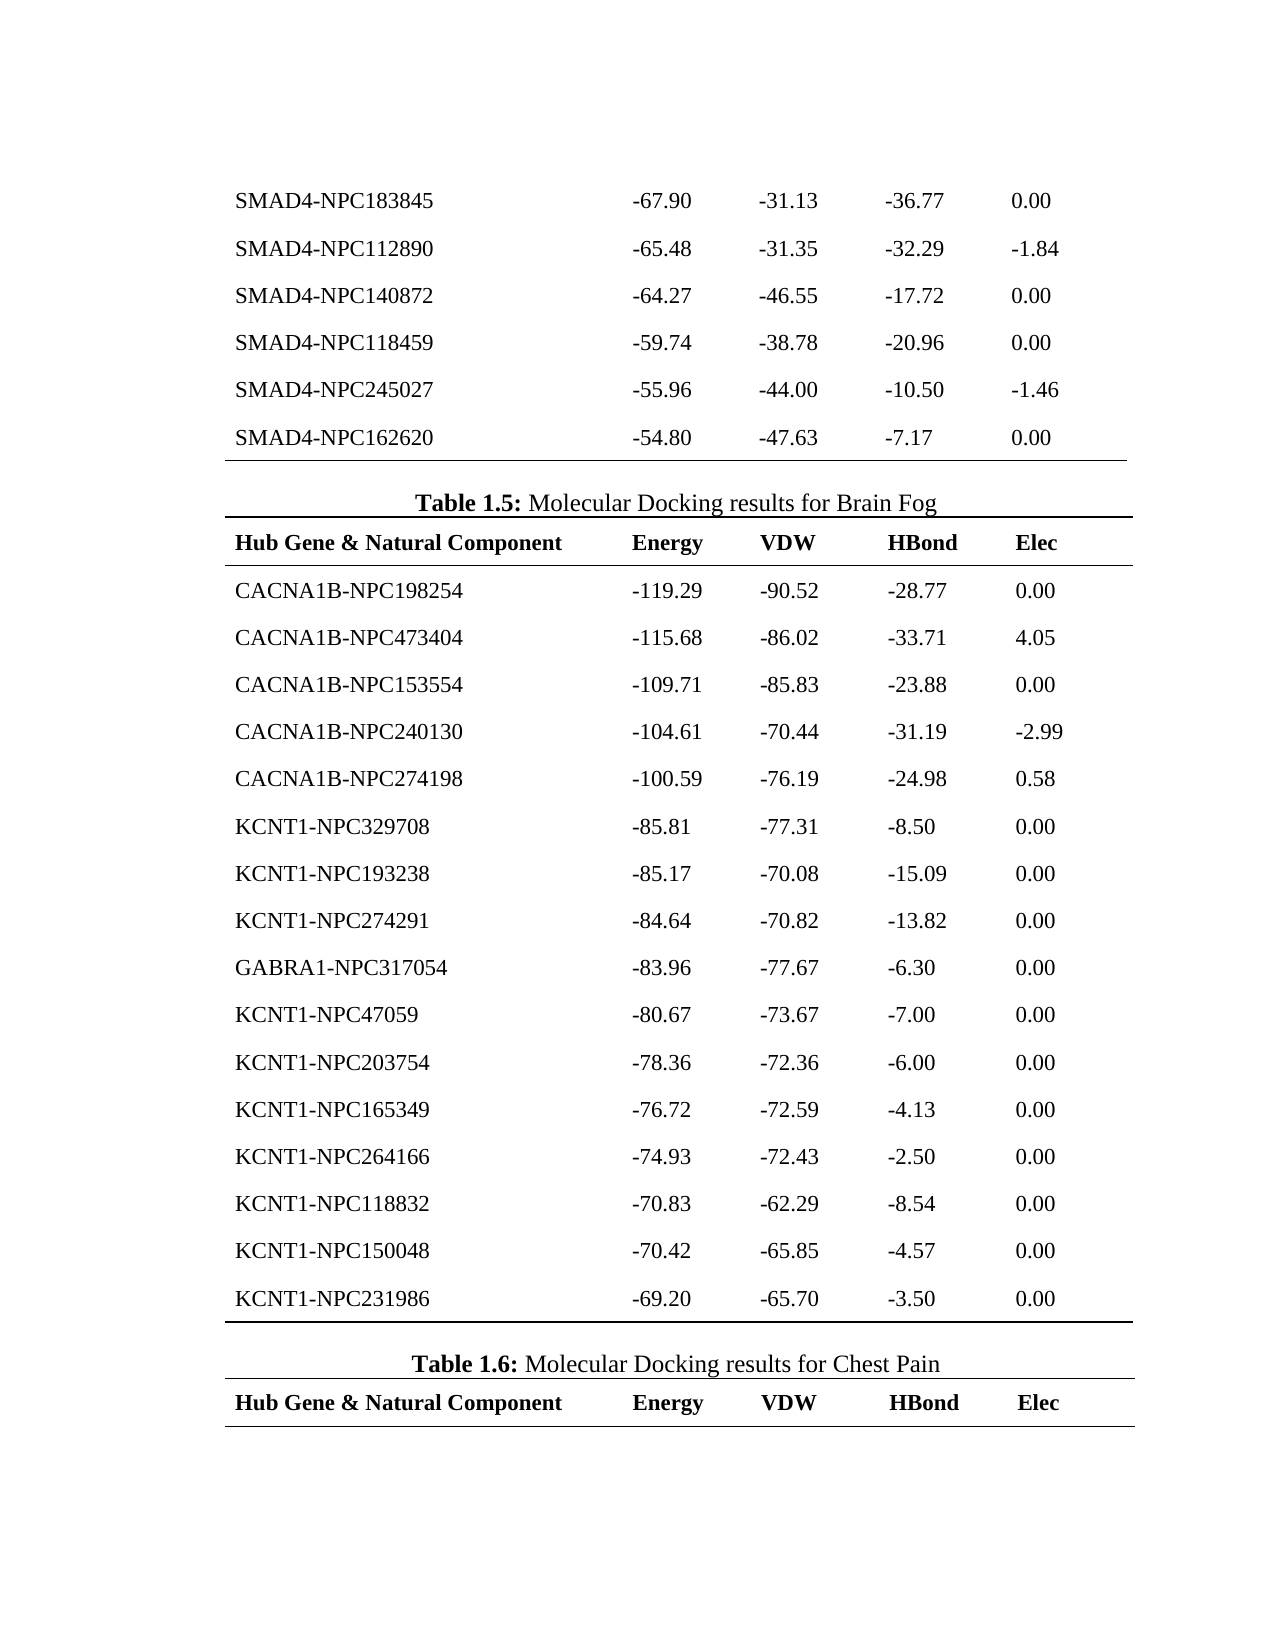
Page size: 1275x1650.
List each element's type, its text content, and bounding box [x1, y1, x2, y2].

table_cell SMAD4-NPC118459 [225, 319, 622, 366]
table_cell -2.50 [877, 1133, 1005, 1180]
table_cell -62.29 [749, 1180, 877, 1227]
table_cell -72.36 [749, 1038, 877, 1085]
table_cell -85.17 [621, 850, 749, 897]
table_cell -28.77 [877, 566, 1005, 613]
table_cell CACNA1B-NPC240130 [225, 708, 621, 755]
table_cell -76.72 [621, 1085, 749, 1133]
table_cell SMAD4-NPC112890 [225, 224, 622, 272]
table_cell -2.99 [1005, 708, 1133, 755]
table_cell -31.19 [877, 708, 1005, 755]
table_cell -119.29 [621, 566, 749, 613]
table_cell -59.74 [622, 319, 748, 366]
table_cell -100.59 [621, 755, 749, 802]
table_cell -7.00 [877, 991, 1005, 1038]
table_cell -70.44 [749, 708, 877, 755]
table_cell -77.31 [749, 802, 877, 849]
table_cell 0.00 [1005, 802, 1133, 849]
table_cell -6.30 [877, 944, 1005, 991]
table_cell -17.72 [875, 272, 1001, 319]
table_cell -65.48 [622, 224, 748, 272]
table_cell 0.00 [1005, 1180, 1133, 1227]
table_cell -4.13 [877, 1085, 1005, 1133]
table_cell -70.42 [621, 1227, 749, 1274]
table_cell -78.36 [621, 1038, 749, 1085]
table_cell 0.00 [1005, 661, 1133, 708]
text Table 1.5: Molecular Docking results for Brain Fog [224, 488, 1127, 516]
table_cell KCNT1-NPC150048 [225, 1227, 621, 1274]
table_header Elec [1005, 518, 1133, 565]
table_cell -44.00 [748, 366, 874, 413]
table_cell -8.50 [877, 802, 1005, 849]
table_cell -85.83 [749, 661, 877, 708]
table_cell 0.00 [1001, 272, 1127, 319]
table_cell -55.96 [622, 366, 748, 413]
table_cell 0.00 [1001, 319, 1127, 366]
table_cell KCNT1-NPC118832 [225, 1180, 621, 1227]
table_cell -85.81 [621, 802, 749, 849]
table_cell -65.70 [749, 1274, 877, 1321]
table_cell -70.83 [621, 1180, 749, 1227]
table_cell -109.71 [621, 661, 749, 708]
table_cell -31.13 [748, 177, 874, 224]
table_cell -90.52 [749, 566, 877, 613]
table_cell -23.88 [877, 661, 1005, 708]
table_cell -70.82 [749, 897, 877, 944]
table_cell 0.00 [1005, 1085, 1133, 1133]
table_header VDW [749, 518, 877, 565]
table_cell 0.00 [1005, 1133, 1133, 1180]
table_cell 0.00 [1001, 177, 1127, 224]
table_cell -31.35 [748, 224, 874, 272]
table_cell -54.80 [622, 413, 748, 460]
table_cell -76.19 [749, 755, 877, 802]
table_cell CACNA1B-NPC198254 [225, 566, 621, 613]
table_cell -72.59 [749, 1085, 877, 1133]
table_cell -86.02 [749, 614, 877, 661]
table_cell SMAD4-NPC245027 [225, 366, 622, 413]
table_cell KCNT1-NPC47059 [225, 991, 621, 1038]
table_cell CACNA1B-NPC153554 [225, 661, 621, 708]
table_cell CACNA1B-NPC274198 [225, 755, 621, 802]
table_cell -72.43 [749, 1133, 877, 1180]
table_header Hub Gene & Natural Component [225, 518, 621, 565]
table_header Hub Gene & Natural Component [225, 1379, 622, 1426]
table_cell -32.29 [875, 224, 1001, 272]
table_cell -36.77 [875, 177, 1001, 224]
table_cell KCNT1-NPC329708 [225, 802, 621, 849]
table_cell SMAD4-NPC162620 [225, 413, 622, 460]
table_header Energy [622, 1379, 750, 1426]
table_cell CACNA1B-NPC473404 [225, 614, 621, 661]
table_cell KCNT1-NPC274291 [225, 897, 621, 944]
table_cell 4.05 [1005, 614, 1133, 661]
table_cell SMAD4-NPC140872 [225, 272, 622, 319]
table_cell -15.09 [877, 850, 1005, 897]
table_cell KCNT1-NPC231986 [225, 1274, 621, 1321]
table_header Elec [1007, 1379, 1135, 1426]
table_cell -73.67 [749, 991, 877, 1038]
table_cell 0.00 [1001, 413, 1127, 460]
table_cell 0.00 [1005, 850, 1133, 897]
table_cell -74.93 [621, 1133, 749, 1180]
table_cell -6.00 [877, 1038, 1005, 1085]
table_cell KCNT1-NPC203754 [225, 1038, 621, 1085]
table_cell -1.46 [1001, 366, 1127, 413]
table_cell -46.55 [748, 272, 874, 319]
table_cell KCNT1-NPC264166 [225, 1133, 621, 1180]
table_header HBond [879, 1379, 1007, 1426]
table_cell -4.57 [877, 1227, 1005, 1274]
table_cell -70.08 [749, 850, 877, 897]
table_cell -20.96 [875, 319, 1001, 366]
text Table 1.6: Molecular Docking results for Chest Pain [224, 1349, 1127, 1377]
table_cell -69.20 [621, 1274, 749, 1321]
table_cell 0.00 [1005, 1274, 1133, 1321]
table_cell -67.90 [622, 177, 748, 224]
table_header VDW [750, 1379, 879, 1426]
table_cell -8.54 [877, 1180, 1005, 1227]
table_header HBond [877, 518, 1005, 565]
table_cell -38.78 [748, 319, 874, 366]
table_cell -80.67 [621, 991, 749, 1038]
table_cell -24.98 [877, 755, 1005, 802]
table_cell -65.85 [749, 1227, 877, 1274]
table_cell -115.68 [621, 614, 749, 661]
table_cell -83.96 [621, 944, 749, 991]
table_cell -84.64 [621, 897, 749, 944]
table_cell -33.71 [877, 614, 1005, 661]
table_cell -13.82 [877, 897, 1005, 944]
table_cell SMAD4-NPC183845 [225, 177, 622, 224]
table_cell -47.63 [748, 413, 874, 460]
table_cell 0.00 [1005, 1227, 1133, 1274]
table_cell -10.50 [875, 366, 1001, 413]
table_cell 0.00 [1005, 566, 1133, 613]
table_cell GABRA1-NPC317054 [225, 944, 621, 991]
table_cell 0.00 [1005, 1038, 1133, 1085]
table_cell 0.00 [1005, 991, 1133, 1038]
table_header Energy [621, 518, 749, 565]
table_cell -77.67 [749, 944, 877, 991]
table_cell KCNT1-NPC165349 [225, 1085, 621, 1133]
table_cell 0.00 [1005, 944, 1133, 991]
table_cell -104.61 [621, 708, 749, 755]
table_cell KCNT1-NPC193238 [225, 850, 621, 897]
table_cell 0.58 [1005, 755, 1133, 802]
table_cell 0.00 [1005, 897, 1133, 944]
table_cell -1.84 [1001, 224, 1127, 272]
table_cell -64.27 [622, 272, 748, 319]
table_cell -7.17 [875, 413, 1001, 460]
table_cell -3.50 [877, 1274, 1005, 1321]
